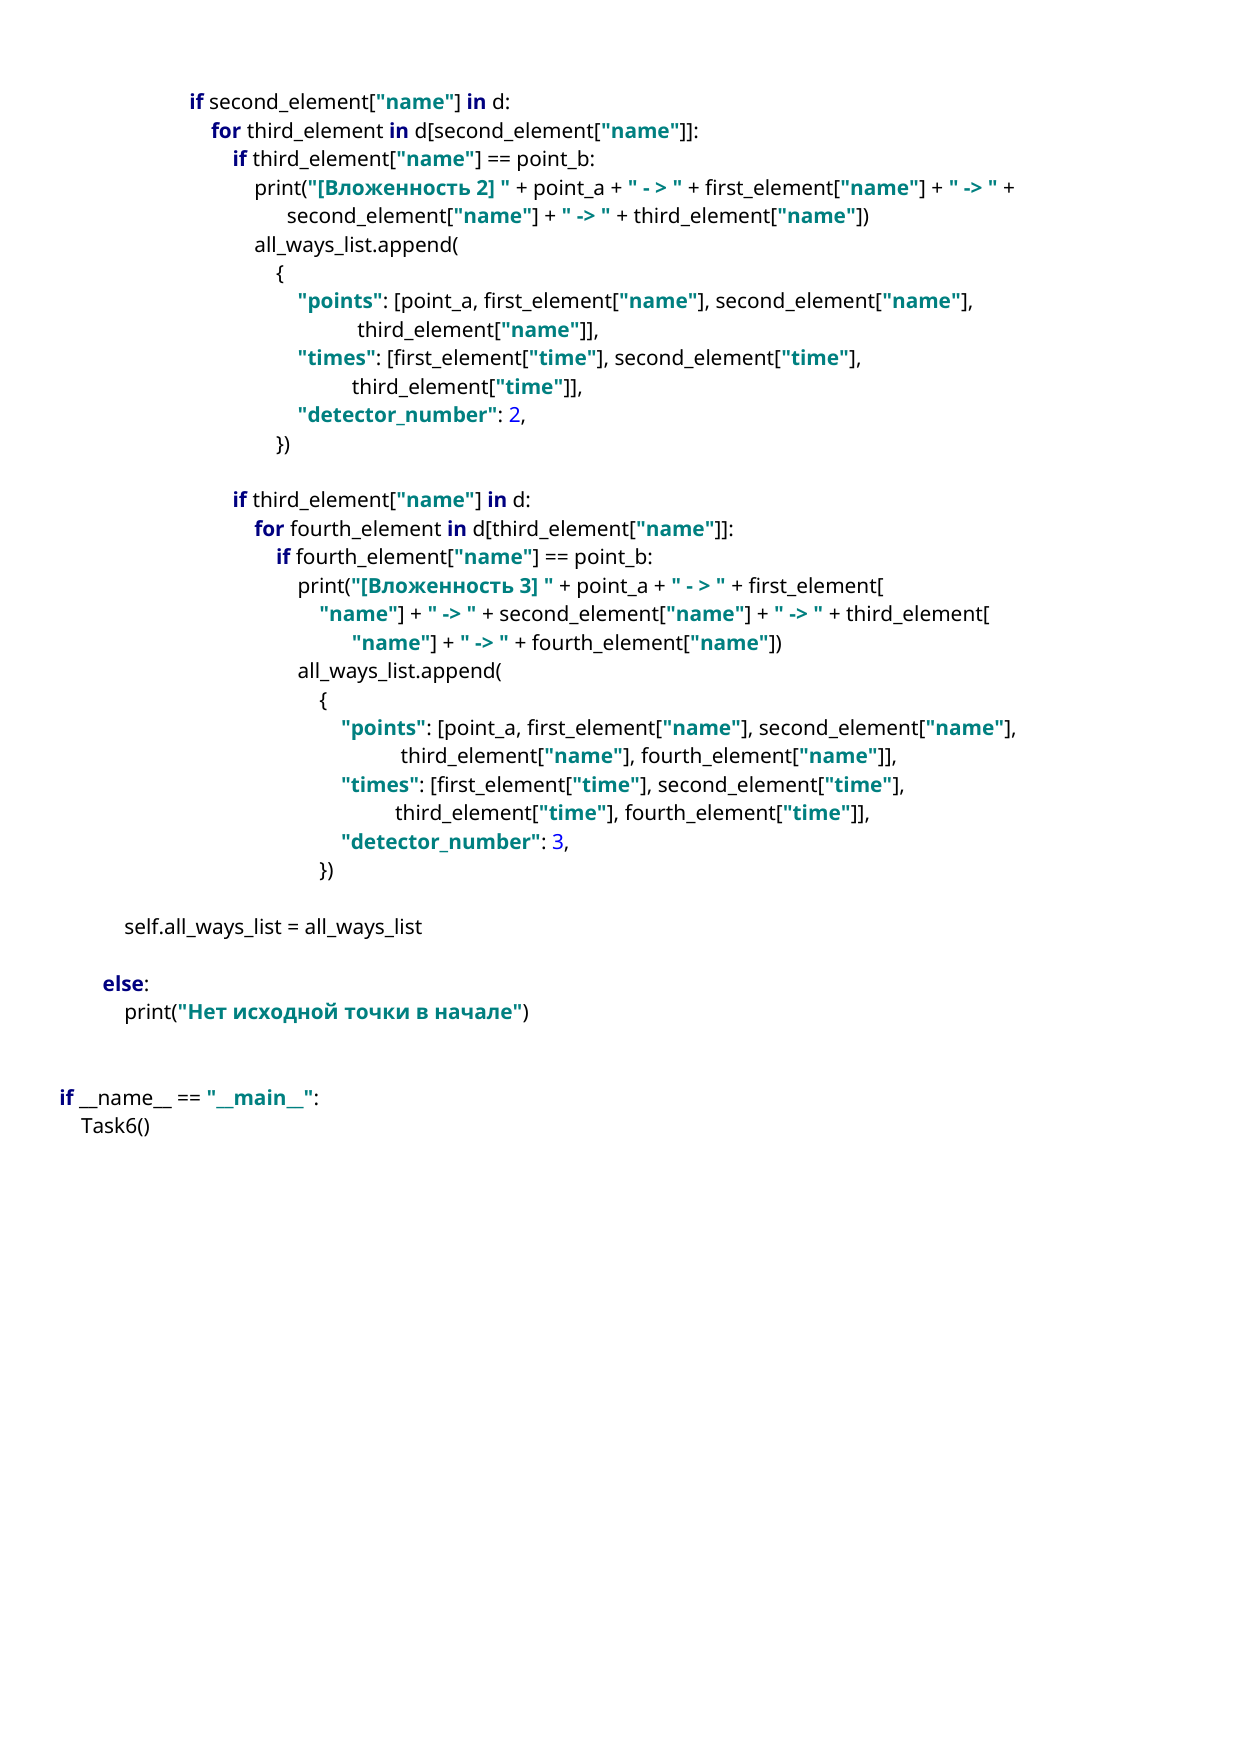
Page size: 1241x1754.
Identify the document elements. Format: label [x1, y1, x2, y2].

text [59, 59, 1181, 1140]
